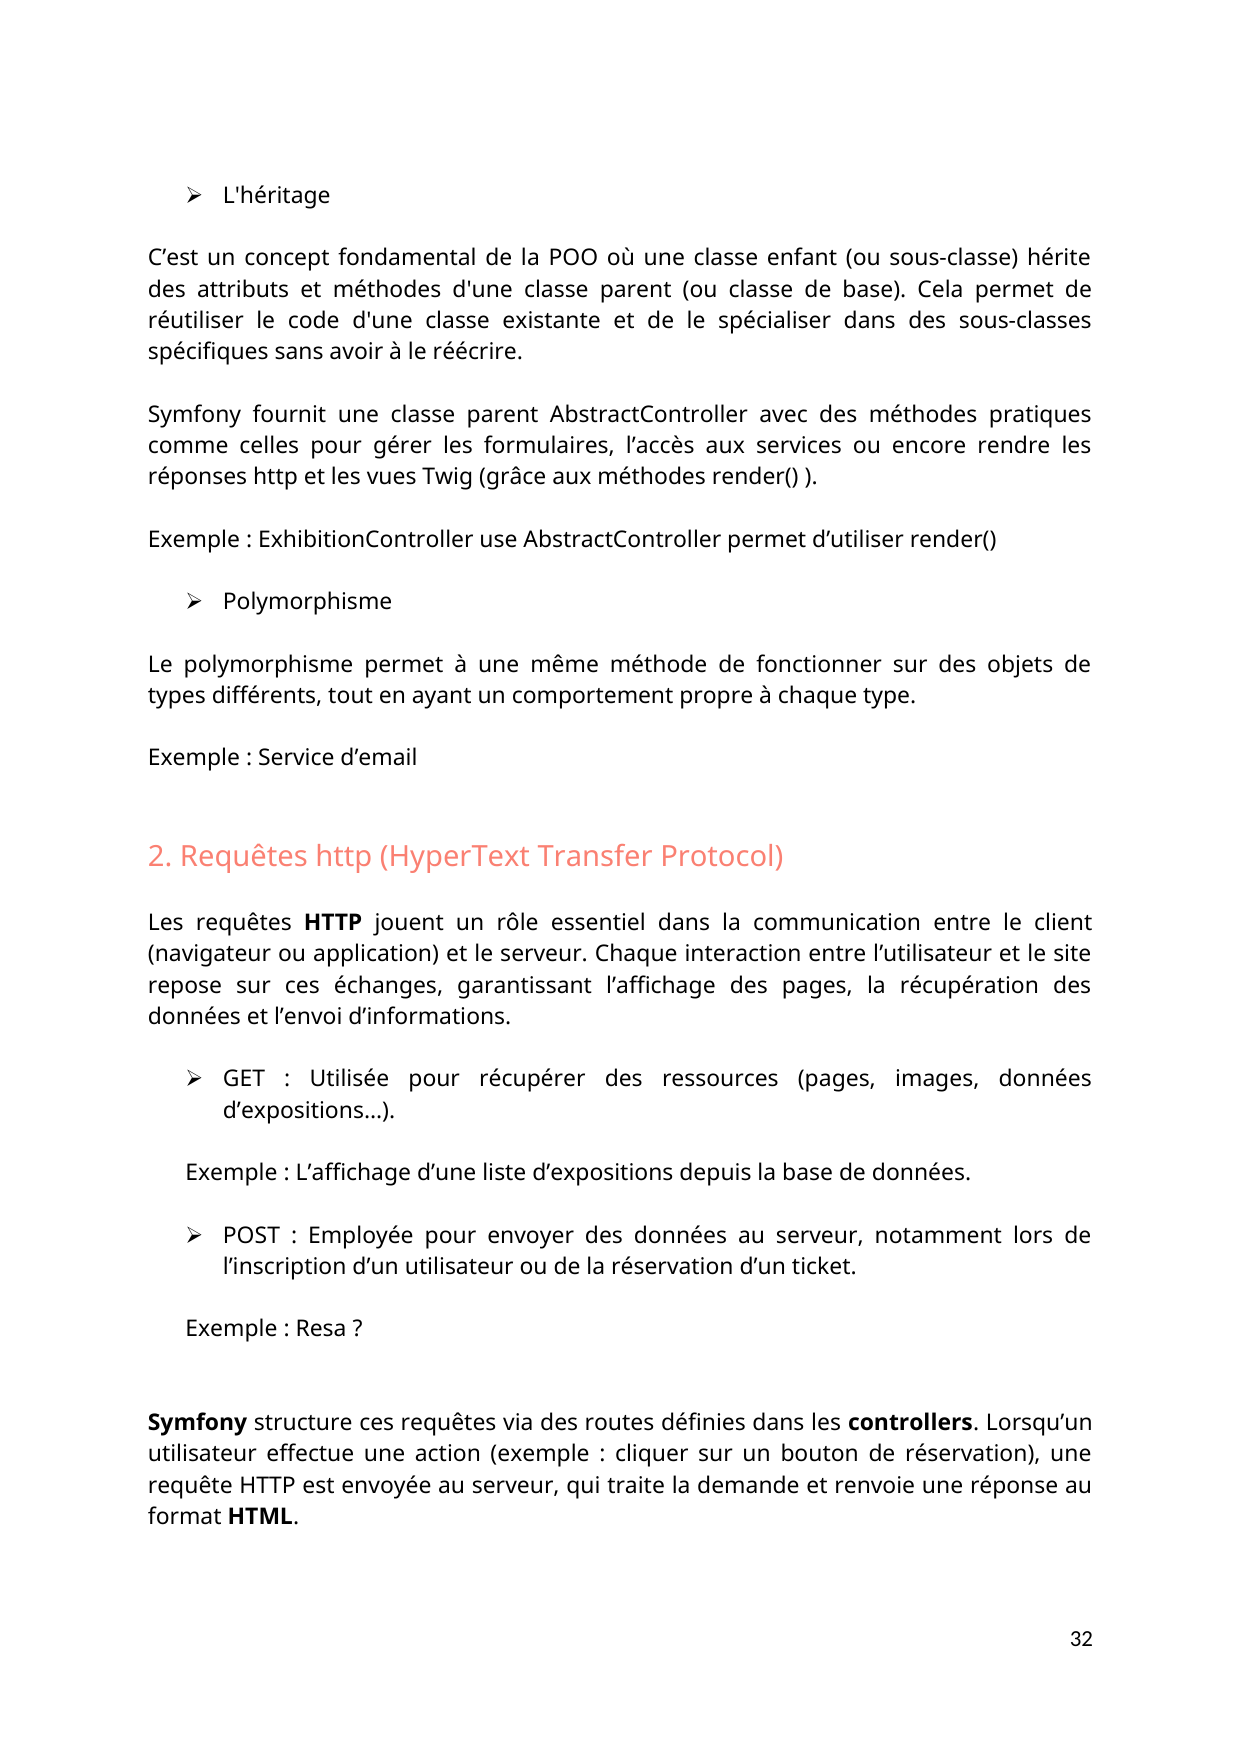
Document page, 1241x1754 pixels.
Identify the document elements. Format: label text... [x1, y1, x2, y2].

list L'héritage [185, 179, 1093, 210]
text Les requêtes HTTP jouent un rôle essentiel dans la communication entre le client (navigateur ou application) et le serveur. Chaque interaction entre l’utilisateur et le site repose sur ces échanges, garantissant l’affichage des pages, la récupération des données et l’envoi d’informations. [148, 906, 1093, 1031]
text Le polymorphisme permet à une même méthode de fonctionner sur des objets de types différents, tout en ayant un comportement propre à chaque type. [148, 648, 1093, 710]
subtitle 2. Requêtes http (HyperText Transfer Protocol) [148, 835, 1093, 875]
text Exemple : ExhibitionController use AbstractController permet d’utiliser render() [148, 523, 1093, 554]
list Polymorphisme [185, 585, 1093, 616]
text Exemple : Resa ? [148, 1312, 1093, 1343]
text Symfony structure ces requêtes via des routes définies dans les controllers. Lorsqu’un utilisateur effectue une action (exemple : cliquer sur un bouton de réservation), une requête HTTP est envoyée au serveur, qui traite la demande et renvoie une réponse au format HTML. [148, 1406, 1093, 1531]
text Exemple : L’affichage d’une liste d’expositions depuis la base de données. [148, 1156, 1093, 1187]
text C’est un concept fondamental de la POO où une classe enfant (ou sous-classe) hérite des attributs et méthodes d'une classe parent (ou classe de base). Cela permet de réutiliser le code d'une classe existante et de le spécialiser dans des sous-classes spécifiques sans avoir à le réécrire. [148, 241, 1093, 366]
text Symfony fournit une classe parent AbstractController avec des méthodes pratiques comme celles pour gérer les formulaires, l’accès aux services ou encore rendre les réponses http et les vues Twig (grâce aux méthodes render() ). [148, 398, 1093, 491]
list GET : Utilisée pour récupérer des ressources (pages, images, données d’expositions…). [185, 1062, 1093, 1125]
list POST : Employée pour envoyer des données au serveur, notamment lors de l’inscription d’un utilisateur ou de la réservation d’un ticket. [185, 1218, 1093, 1281]
text Exemple : Service d’email [148, 741, 1093, 773]
